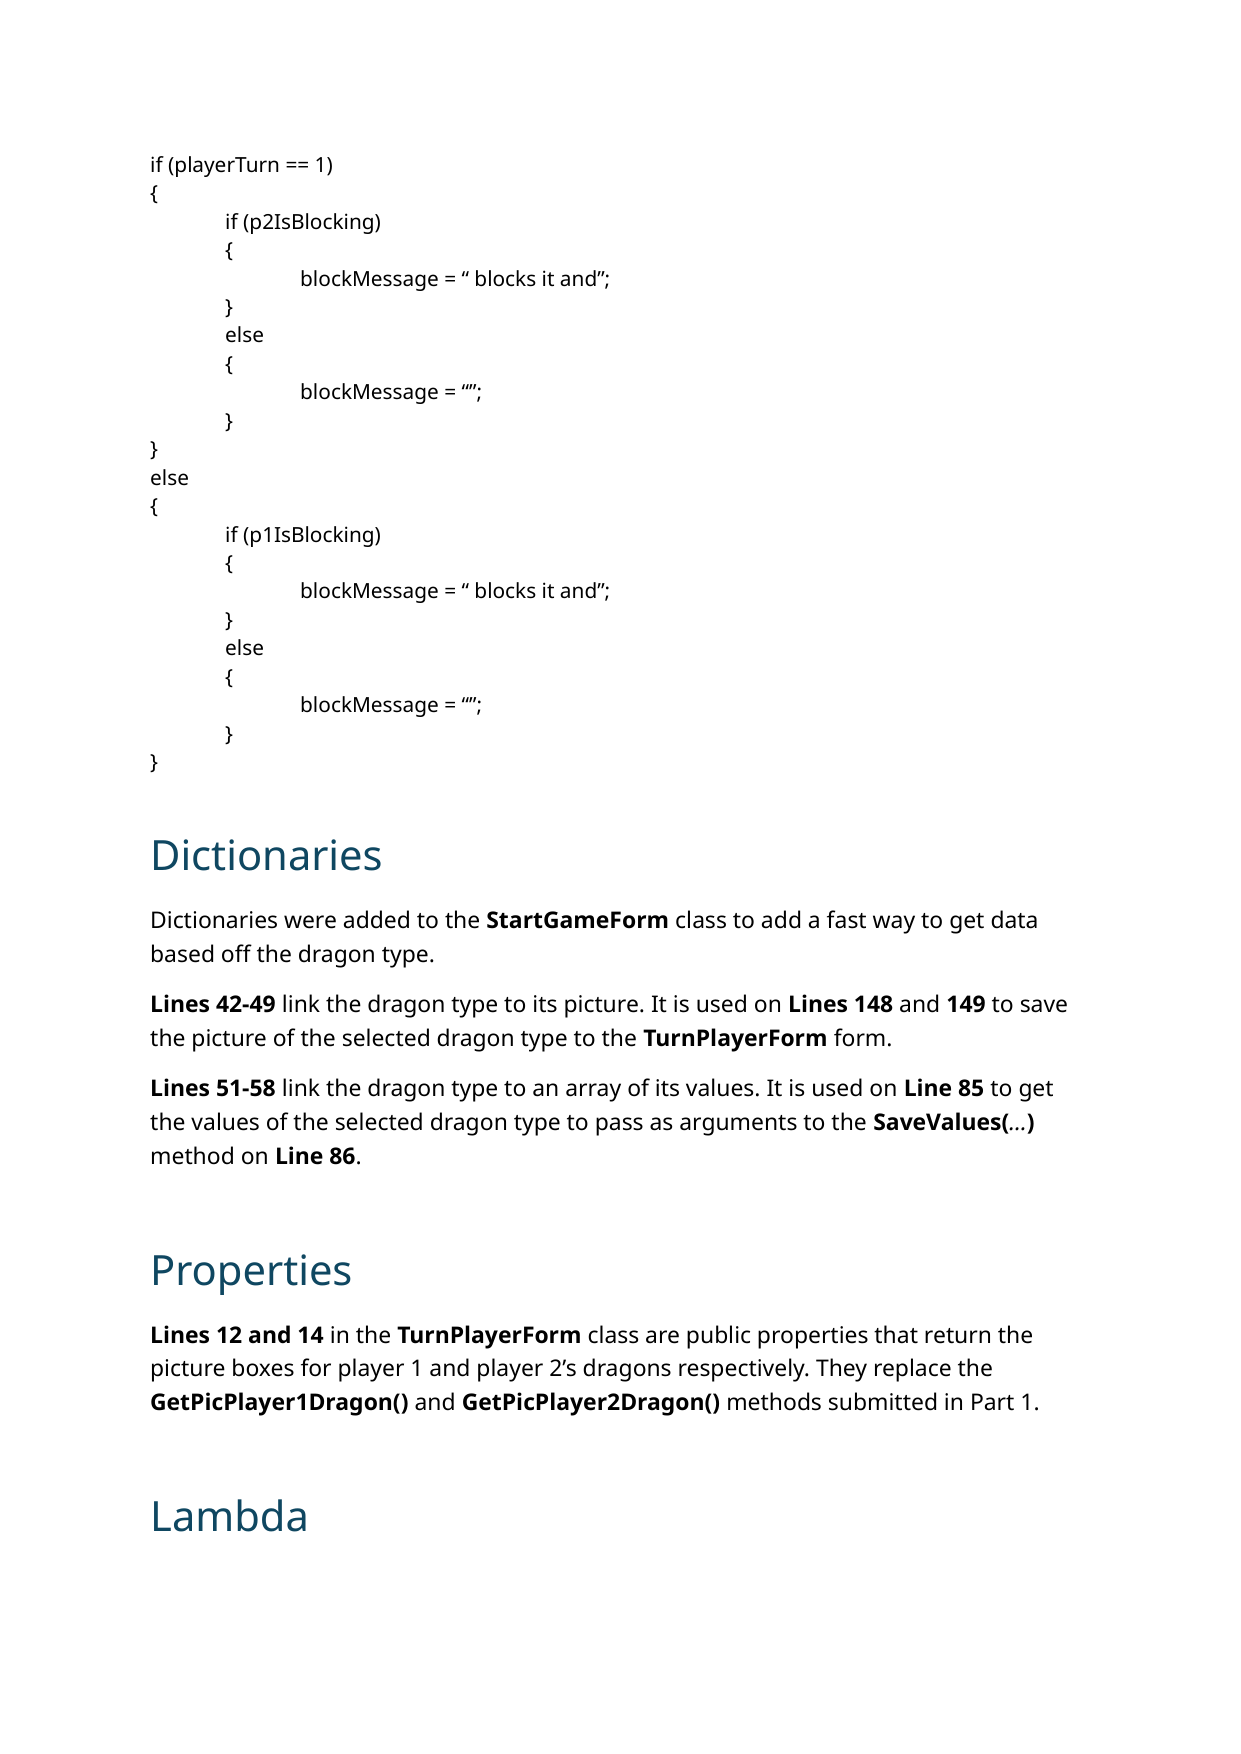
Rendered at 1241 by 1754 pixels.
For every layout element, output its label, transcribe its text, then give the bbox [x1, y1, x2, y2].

text if (playerTurn == 1) [150, 150, 1090, 178]
text } [150, 434, 1090, 463]
text } [150, 719, 1090, 747]
text } [150, 747, 1090, 776]
text { [150, 235, 1090, 264]
text blockMessage = “”; [150, 690, 1090, 719]
text { [150, 349, 1090, 377]
text Properties [150, 1241, 1090, 1297]
text if (p1IsBlocking) [150, 520, 1090, 548]
text Lines 42-49 link the dragon type to its picture. It is used on Lines 148 and 149 to save the picture of the selected dragon type to the TurnPlayerForm form. [150, 988, 1090, 1053]
text blockMessage = “ blocks it and”; [150, 577, 1090, 605]
text { [150, 178, 1090, 207]
text blockMessage = “ blocks it and”; [150, 264, 1090, 292]
text Lambda [150, 1487, 1090, 1544]
text } [150, 605, 1090, 633]
text Lines 51-58 link the dragon type to an array of its values. It is used on Line 85 to get the values of the selected dragon type to pass as arguments to the SaveValues(…) method on Line 86. [150, 1072, 1090, 1171]
text Dictionaries were added to the StartGameForm class to add a fast way to get data based off the dragon type. [150, 904, 1090, 969]
text Lines 12 and 14 in the TurnPlayerForm class are public properties that return the picture boxes for player 1 and player 2’s dragons respectively. They replace the GetPicPlayer1Dragon() and GetPicPlayer2Dragon() methods submitted in Part 1. [150, 1318, 1090, 1417]
text else [150, 321, 1090, 349]
text else [150, 463, 1090, 491]
text { [150, 491, 1090, 520]
text blockMessage = “”; [150, 377, 1090, 406]
text else [150, 633, 1090, 662]
text } [150, 406, 1090, 434]
text { [150, 662, 1090, 690]
text Dictionaries [150, 826, 1090, 883]
text if (p2IsBlocking) [150, 207, 1090, 235]
text } [150, 292, 1090, 321]
text { [150, 548, 1090, 577]
